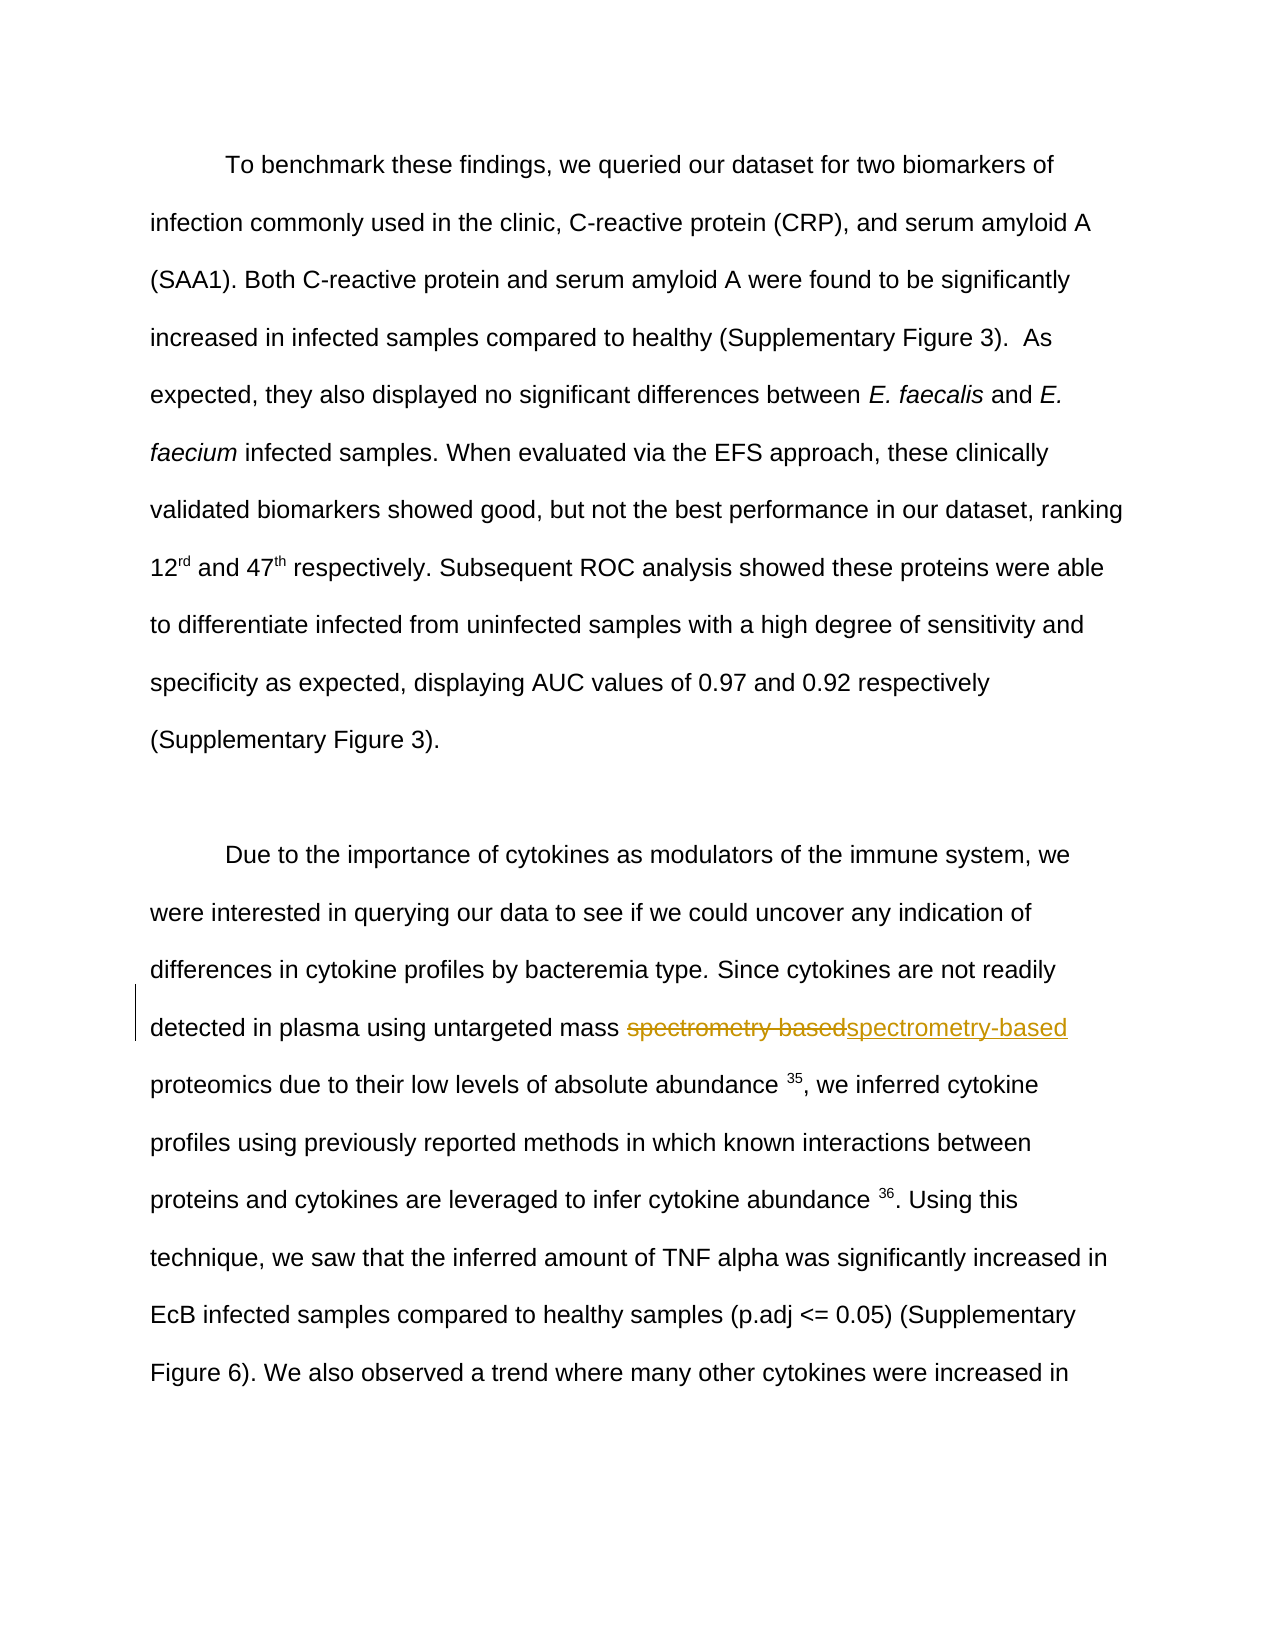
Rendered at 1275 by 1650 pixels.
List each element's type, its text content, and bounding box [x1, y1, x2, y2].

text To benchmark these findings, we queried our dataset for two biomarkers of infection commonly used in the clinic, C-reactive protein (CRP), and serum amyloid A (SAA1). Both C-reactive protein and serum amyloid A were found to be significantly increased in infected samples compared to healthy (Supplementary Figure 3). As expected, they also displayed no significant differences between E. faecalis and E. faecium infected samples. When evaluated via the EFS approach, these clinically validated biomarkers showed good, but not the best performance in our dataset, ranking 12rd and 47th respectively. Subsequent ROC analysis showed these proteins were able to differentiate infected from uninfected samples with a high degree of sensitivity and specificity as expected, displaying AUC values of 0.97 and 0.92 respectively (Supplementary Figure 3). [150, 150, 1125, 754]
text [150, 840, 1125, 1386]
